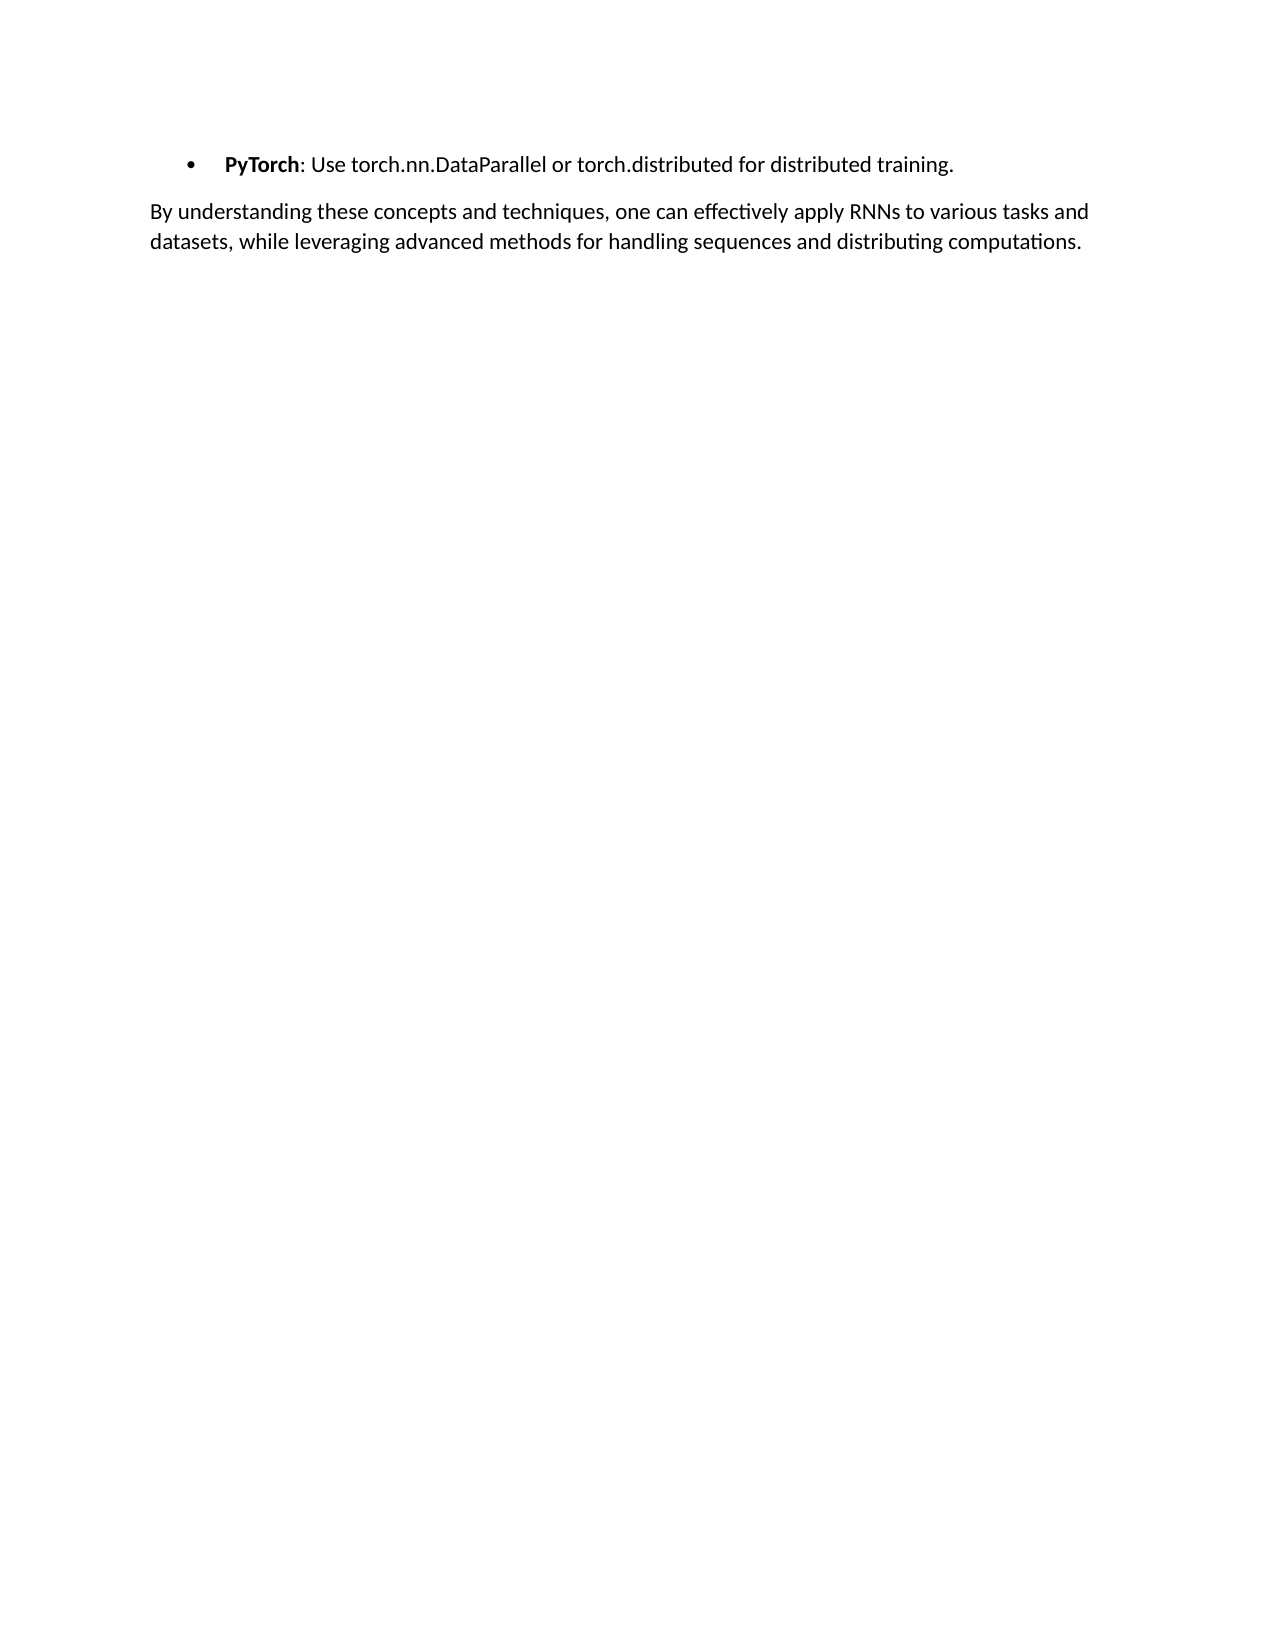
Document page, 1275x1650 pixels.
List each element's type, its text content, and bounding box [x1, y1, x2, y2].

text By understanding these concepts and techniques, one can effectively apply RNNs to various tasks and datasets, while leveraging advanced methods for handling sequences and distributing computations. [150, 197, 1125, 255]
list PyTorch: Use torch.nn.DataParallel or torch.distributed for distributed training. [187, 150, 1125, 178]
